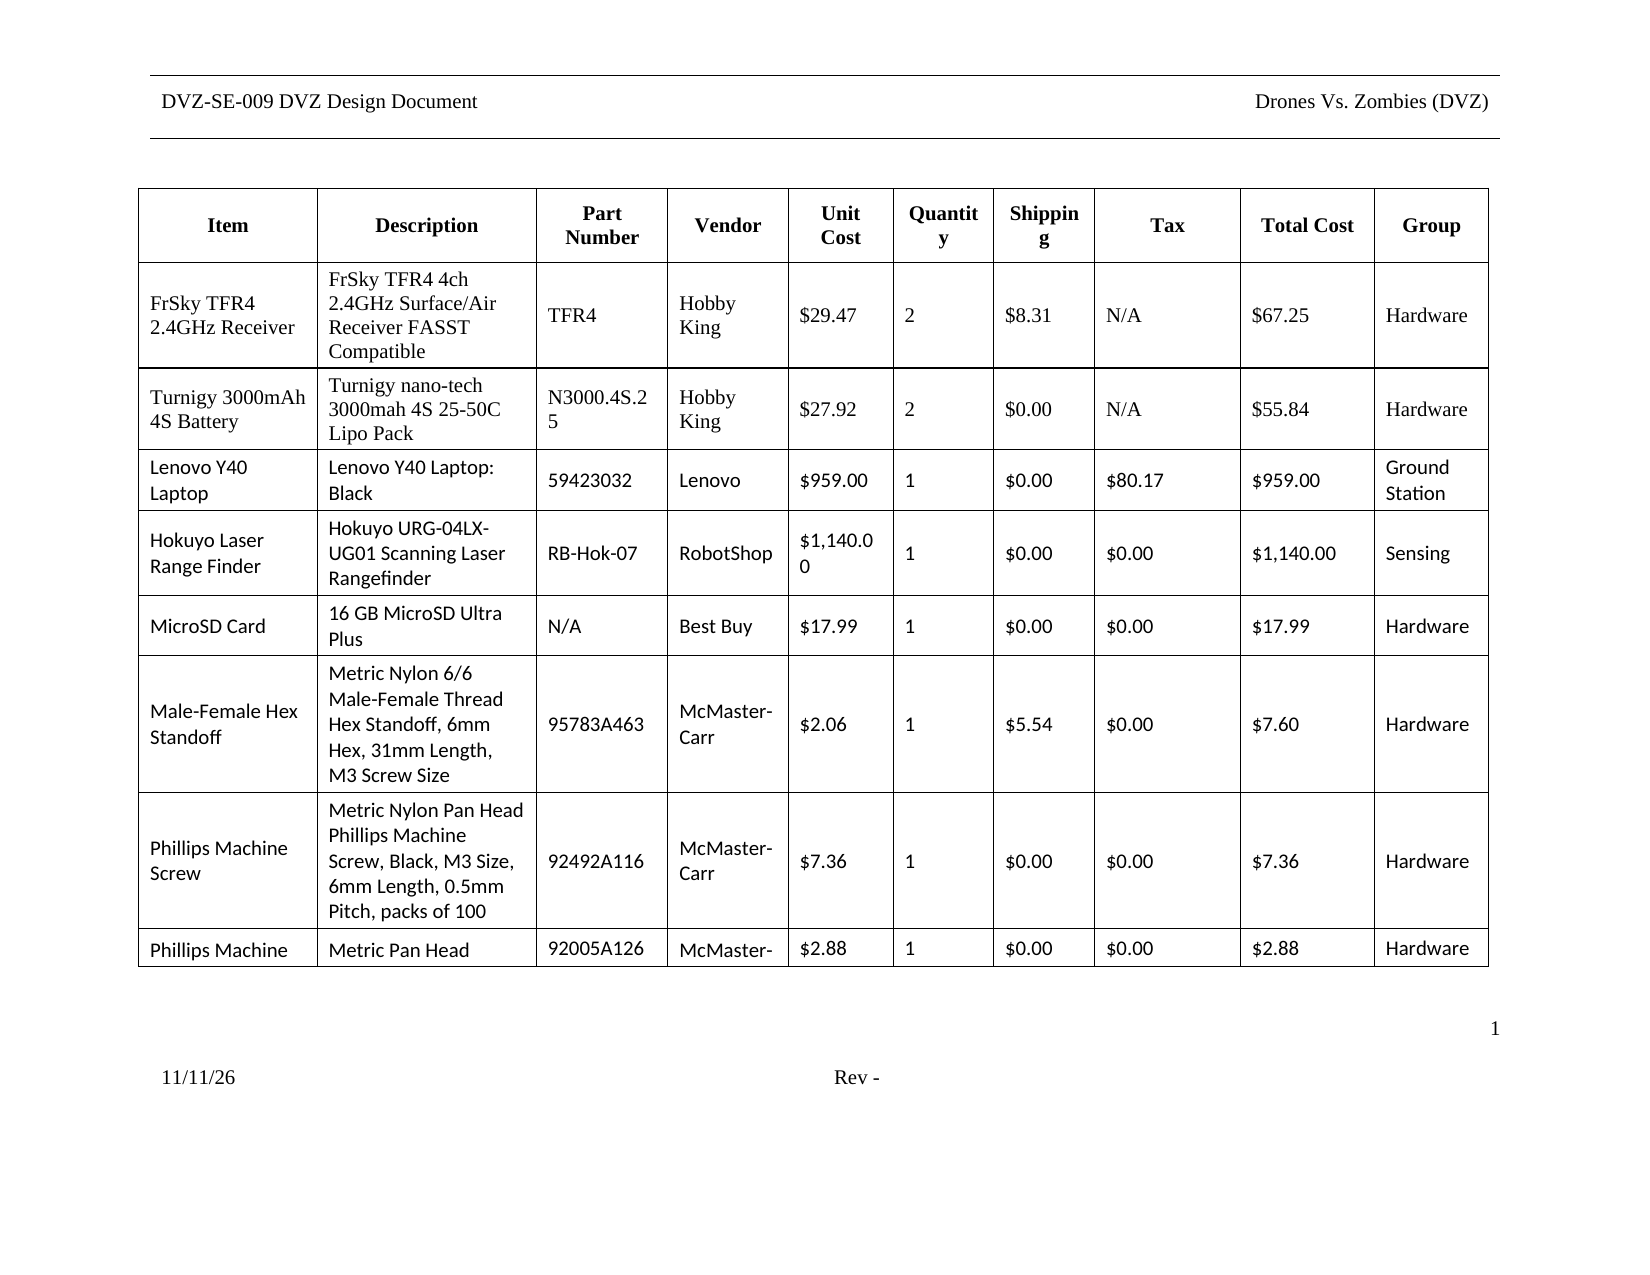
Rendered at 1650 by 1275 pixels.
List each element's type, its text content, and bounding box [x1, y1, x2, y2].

table_cell Turnigy 3000mAh 4S Battery [139, 369, 317, 449]
table_cell 92005A126 [537, 929, 667, 966]
table_cell $0.00 [994, 929, 1094, 966]
table_cell Turnigy nano-tech 3000mah 4S 25-50C Lipo Pack [318, 369, 536, 449]
table_cell $2.88 [1241, 929, 1374, 966]
table_cell N/A [1095, 263, 1240, 367]
table_cell Hardware [1375, 263, 1488, 367]
table_cell $8.31 [994, 263, 1094, 367]
table_cell $0.00 [1095, 793, 1240, 928]
table_cell $0.00 [1095, 656, 1240, 792]
table_cell 16 GB MicroSD Ultra Plus [318, 596, 536, 655]
table_cell 1 [894, 656, 993, 792]
table_cell $55.84 [1241, 369, 1374, 449]
table_cell 95783A463 [537, 656, 667, 792]
table_cell $959.00 [789, 450, 893, 509]
table_cell 1 [894, 793, 993, 928]
table_cell 2 [894, 369, 993, 449]
table_cell Hobby King [668, 369, 788, 449]
table_cell $1,140.00 [1241, 511, 1374, 595]
table_cell Hardware [1375, 596, 1488, 655]
table_cell Metric Nylon Pan Head Phillips Machine Screw, Black, M3 Size, 6mm Length, 0.5mm Pitch, packs of 100 [318, 793, 536, 928]
table_header Shipping [994, 189, 1094, 262]
table_cell $7.36 [1241, 793, 1374, 928]
table_cell $1,140.00 [789, 511, 893, 595]
table_cell Hokuyo URG-04LX-UG01 Scanning Laser Rangefinder [318, 511, 536, 595]
table_cell $5.54 [994, 656, 1094, 792]
table_cell $959.00 [1241, 450, 1374, 509]
table_cell $7.36 [789, 793, 893, 928]
table_cell Lenovo Y40 Laptop: Black [318, 450, 536, 509]
table_header Unit Cost [789, 189, 893, 262]
table_cell 59423032 [537, 450, 667, 509]
table_cell McMaster-Carr [668, 656, 788, 792]
table_cell $17.99 [789, 596, 893, 655]
table_cell $80.17 [1095, 450, 1240, 509]
table_cell Phillips Machine Screw Zinc-Plated [139, 929, 317, 966]
table_cell Male-Female Hex Standoff [139, 656, 317, 792]
table_cell RB-Hok-07 [537, 511, 667, 595]
table_cell Lenovo [668, 450, 788, 509]
table_cell $0.00 [1095, 929, 1240, 966]
table_header Total Cost [1241, 189, 1374, 262]
table_header Group [1375, 189, 1488, 262]
table_cell N3000.4S.25 [537, 369, 667, 449]
table_cell Lenovo Y40 Laptop [139, 450, 317, 509]
table_cell $7.60 [1241, 656, 1374, 792]
table_cell $17.99 [1241, 596, 1374, 655]
table_cell Phillips Machine Screw [139, 793, 317, 928]
table_cell $0.00 [994, 793, 1094, 928]
table_cell Hardware [1375, 793, 1488, 928]
table_cell $0.00 [994, 369, 1094, 449]
table_cell $2.06 [789, 656, 893, 792]
table_cell RobotShop [668, 511, 788, 595]
table_header Quantity [894, 189, 993, 262]
table_header Tax [1095, 189, 1240, 262]
table_cell $0.00 [1095, 511, 1240, 595]
table_cell TFR4 [537, 263, 667, 367]
table_header Description [318, 189, 536, 262]
table_cell MicroSD Card [139, 596, 317, 655]
table_cell 2 [894, 263, 993, 367]
table_header Vendor [668, 189, 788, 262]
table_cell N/A [537, 596, 667, 655]
table_cell $0.00 [1095, 596, 1240, 655]
table_cell $0.00 [994, 511, 1094, 595]
table_cell Hardware [1375, 369, 1488, 449]
table_cell Ground Station [1375, 450, 1488, 509]
table_header Item [139, 189, 317, 262]
table_cell 92492A116 [537, 793, 667, 928]
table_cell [318, 929, 536, 966]
table_cell Metric Nylon 6/6 Male-Female Thread Hex Standoff, 6mm Hex, 31mm Length, M3 Screw Size [318, 656, 536, 792]
table_cell Hobby King [668, 263, 788, 367]
table_cell McMaster-Carr [668, 793, 788, 928]
table_cell 1 [894, 450, 993, 509]
table_cell FrSky TFR4 2.4GHz Receiver [139, 263, 317, 367]
table_cell $2.88 [789, 929, 893, 966]
table_cell Hardware [1375, 929, 1488, 966]
table_cell 1 [894, 929, 993, 966]
table_cell $29.47 [789, 263, 893, 367]
table_header Part Number [537, 189, 667, 262]
table_cell FrSky TFR4 4ch 2.4GHz Surface/Air Receiver FASST Compatible [318, 263, 536, 367]
table_cell $0.00 [994, 596, 1094, 655]
table_cell 1 [894, 596, 993, 655]
table_cell 1 [894, 511, 993, 595]
table_cell Best Buy [668, 596, 788, 655]
table_cell McMaster-Carr [668, 929, 788, 966]
table_cell Sensing [1375, 511, 1488, 595]
table_cell $0.00 [994, 450, 1094, 509]
table_cell Hokuyo Laser Range Finder [139, 511, 317, 595]
table_cell $27.92 [789, 369, 893, 449]
table_cell Hardware [1375, 656, 1488, 792]
table_cell $67.25 [1241, 263, 1374, 367]
table_cell N/A [1095, 369, 1240, 449]
